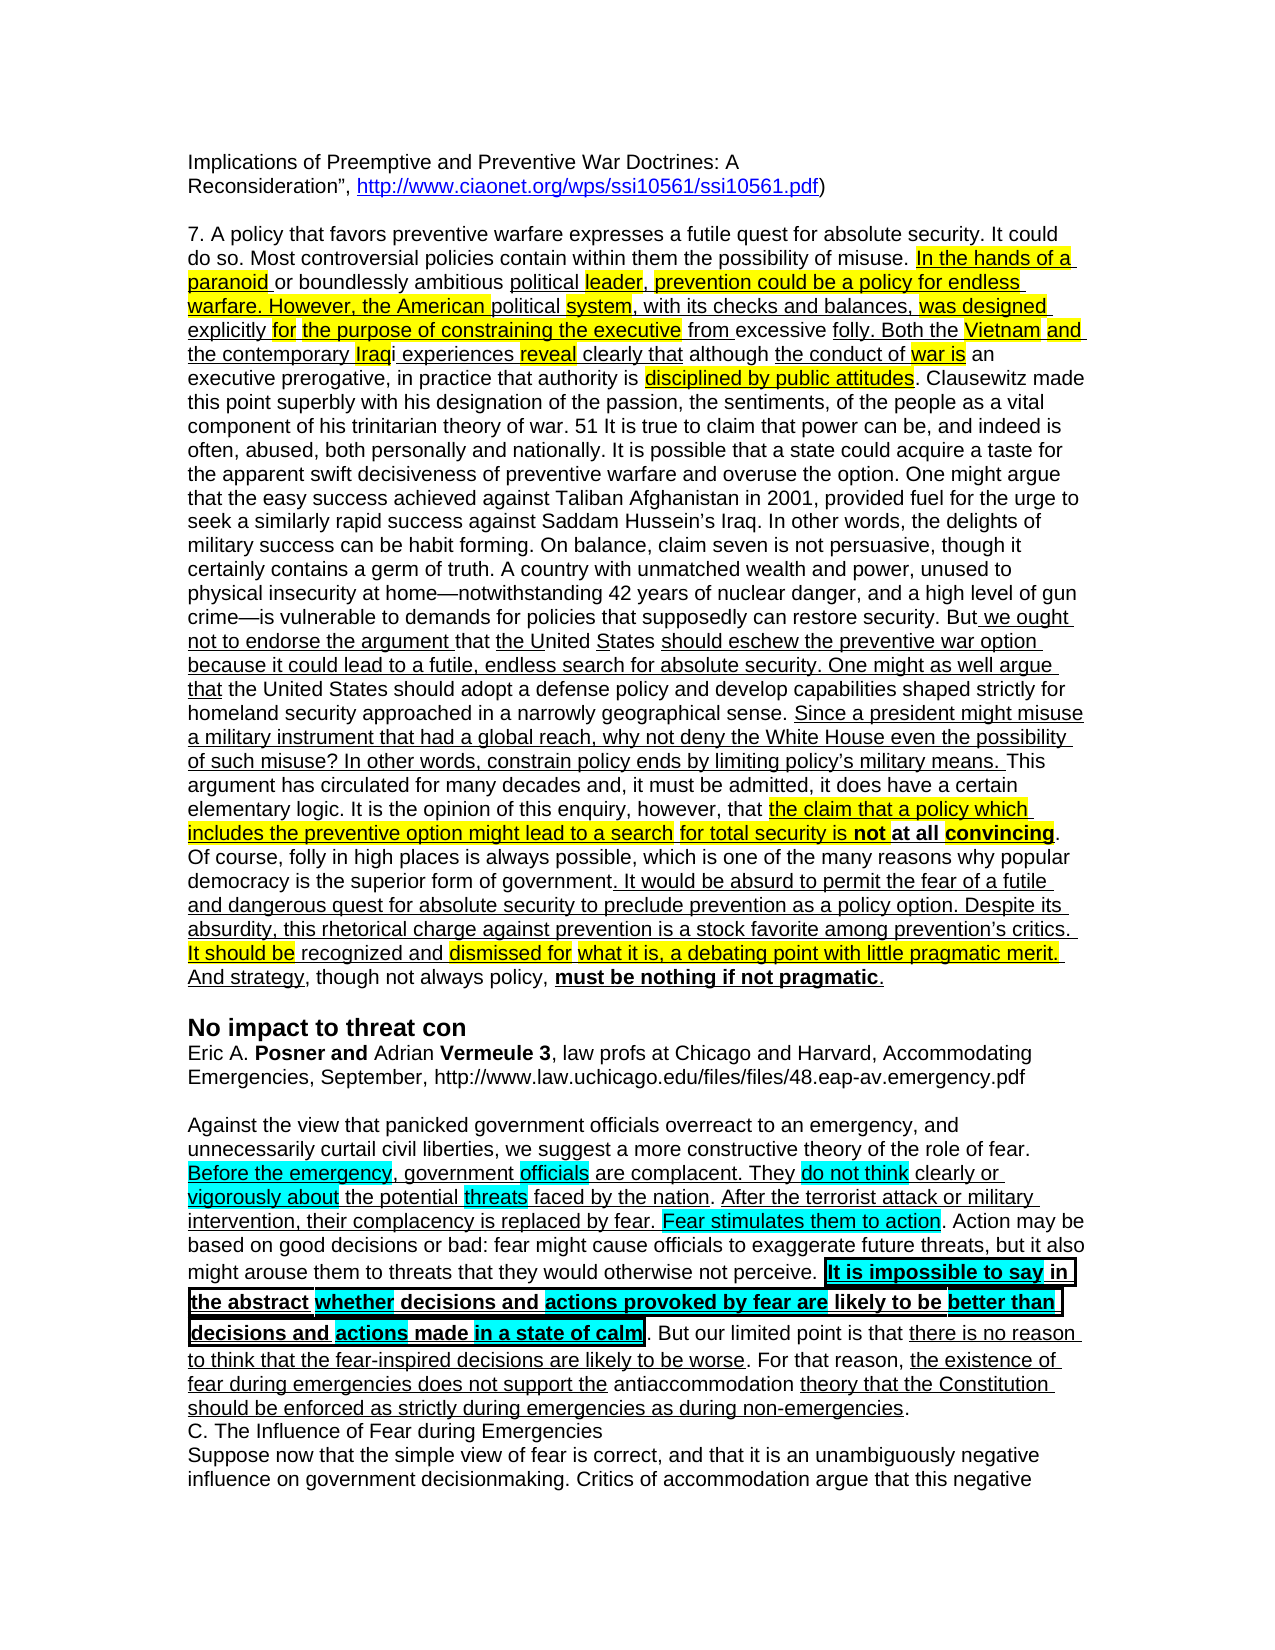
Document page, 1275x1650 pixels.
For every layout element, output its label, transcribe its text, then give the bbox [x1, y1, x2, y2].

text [187, 1443, 1087, 1491]
text Against the view that panicked government officials overreact to an emergency, and unnecessarily curtail civil liberties, we suggest a more constructive theory of the role of fear. Before the emergency, government officials are complacent. They do not think clearly or vigorously about the potential threats faced by the nation. After the terrorist attack or military intervention, their complacency is replaced by fear. Fear stimulates them to action. Action may be based on good decisions or bad: fear might cause officials to exaggerate future threats, but it also might arouse them to threats that they would otherwise not perceive. It is impossible to say in the abstract whether decisions and actions provoked by fear are likely to be better than decisions and actions made in a state of calm. But our limited point is that there is no reason to think that the fear-inspired decisions are likely to be worse. For that reason, the existence of fear during emergencies does not support the antiaccommodation theory that the Constitution should be enforced as strictly during emergencies as during non-emergencies. [187, 1113, 1087, 1419]
text C. The Influence of Fear during Emergencies [187, 1419, 1087, 1443]
text Eric A. Posner and Adrian Vermeule 3, law profs at Chicago and Harvard, Accommodating Emergencies, September, http://www.law.uchicago.edu/files/files/48.eap-av.emergency.pdf [187, 1041, 1087, 1089]
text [187, 150, 1087, 198]
text 7. A policy that favors preventive warfare expresses a futile quest for absolute security. It could do so. Most controversial policies contain within them the possibility of misuse. In the hands of a paranoid or boundlessly ambitious political leader, prevention could be a policy for endless warfare. However, the American political system, with its checks and balances, was designed explicitly for the purpose of constraining the executive from excessive folly. Both the Vietnam and the contemporary Iraqi experiences reveal clearly that although the conduct of war is an executive prerogative, in practice that authority is disciplined by public attitudes. Clausewitz made this point superbly with his designation of the passion, the sentiments, of the people as a vital component of his trinitarian theory of war. 51 It is true to claim that power can be, and indeed is often, abused, both personally and nationally. It is possible that a state could acquire a taste for the apparent swift decisiveness of preventive warfare and overuse the option. One might argue that the easy success achieved against Taliban Afghanistan in 2001, provided fuel for the urge to seek a similarly rapid success against Saddam Hussein’s Iraq. In other words, the delights of military success can be habit forming. On balance, claim seven is not persuasive, though it certainly contains a germ of truth. A country with unmatched wealth and power, unused to physical insecurity at home—notwithstanding 42 years of nuclear danger, and a high level of gun crime—is vulnerable to demands for policies that supposedly can restore security. But we ought not to endorse the argument that the United States should eschew the preventive war option because it could lead to a futile, endless search for absolute security. One might as well argue that the United States should adopt a defense policy and develop capabilities shaped strictly for homeland security approached in a narrowly geographical sense. Since a president might misuse a military instrument that had a global reach, why not deny the White House even the possibility of such misuse? In other words, constrain policy ends by limiting policy’s military means. This argument has circulated for many decades and, it must be admitted, it does have a certain elementary logic. It is the opinion of this enquiry, however, that the claim that a policy which includes the preventive option might lead to a search for total security is not at all convincing. Of course, folly in high places is always possible, which is one of the many reasons why popular democracy is the superior form of government. It would be absurd to permit the fear of a futile and dangerous quest for absolute security to preclude prevention as a policy option. Despite its absurdity, this rhetorical charge against prevention is a stock favorite among prevention’s critics. It should be recognized and dismissed for what it is, a debating point with little pragmatic merit. And strategy, though not always policy, must be nothing if not pragmatic. [187, 316, 1087, 988]
subtitle No impact to threat con [187, 1012, 1087, 1041]
